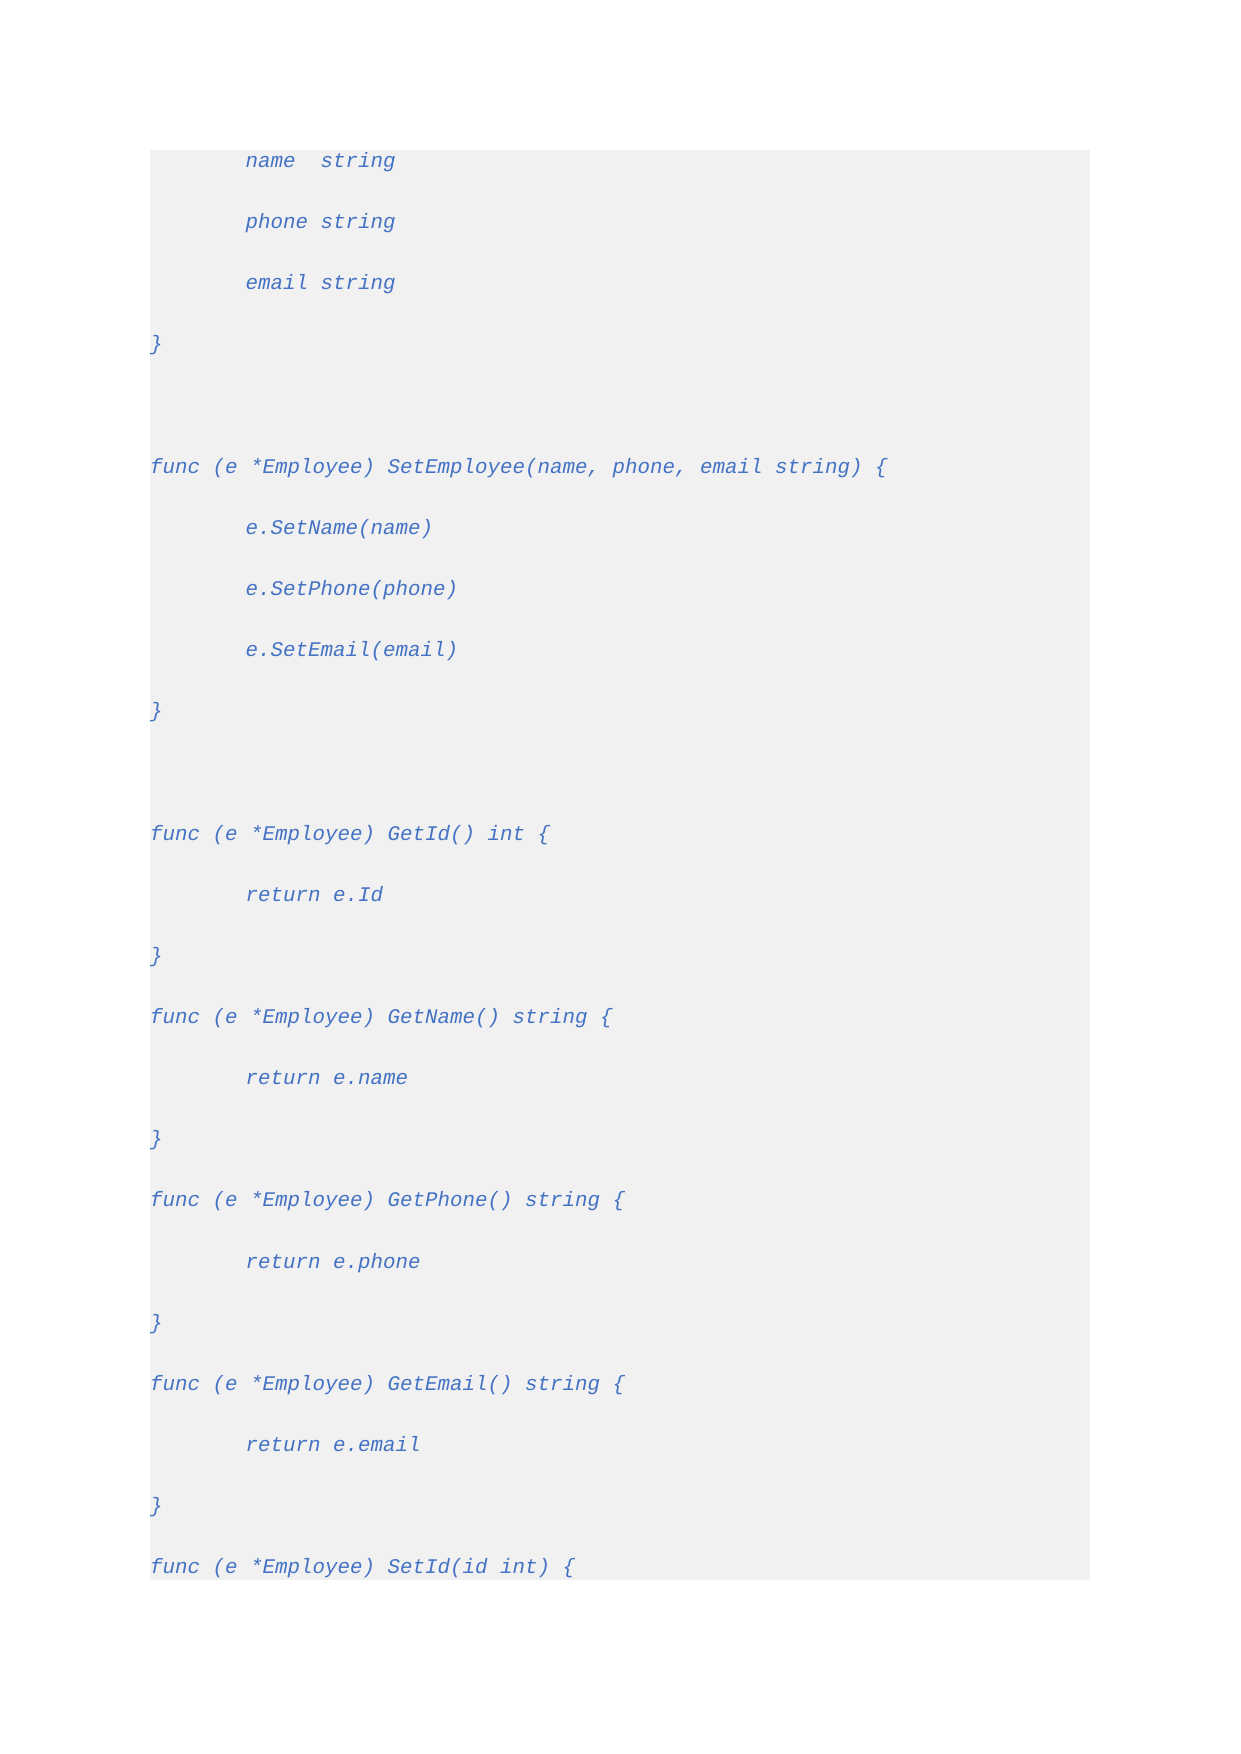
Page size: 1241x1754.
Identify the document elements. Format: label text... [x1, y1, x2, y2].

text email string [150, 272, 1090, 296]
text func (e *Employee) GetPhone() string { [150, 1189, 1090, 1213]
text func (e *Employee) GetEmail() string { [150, 1373, 1090, 1397]
text phone string [150, 211, 1090, 235]
text return e.email [150, 1434, 1090, 1458]
text } [150, 945, 1090, 968]
text return e.Id [150, 884, 1090, 907]
text e.SetEmail(email) [150, 639, 1090, 663]
text name string [150, 150, 1090, 174]
text } [150, 1128, 1090, 1152]
text } [150, 1495, 1090, 1519]
text e.SetPhone(phone) [150, 578, 1090, 602]
text } [150, 1312, 1090, 1335]
text func (e *Employee) GetId() int { [150, 823, 1090, 846]
text func (e *Employee) SetEmployee(name, phone, email string) { [150, 456, 1090, 479]
text } [150, 700, 1090, 724]
text return e.name [150, 1067, 1090, 1091]
text func (e *Employee) SetId(id int) { [150, 1556, 1090, 1580]
text e.SetName(name) [150, 517, 1090, 541]
text func (e *Employee) GetName() string { [150, 1006, 1090, 1030]
text } [150, 333, 1090, 357]
text return e.phone [150, 1251, 1090, 1274]
